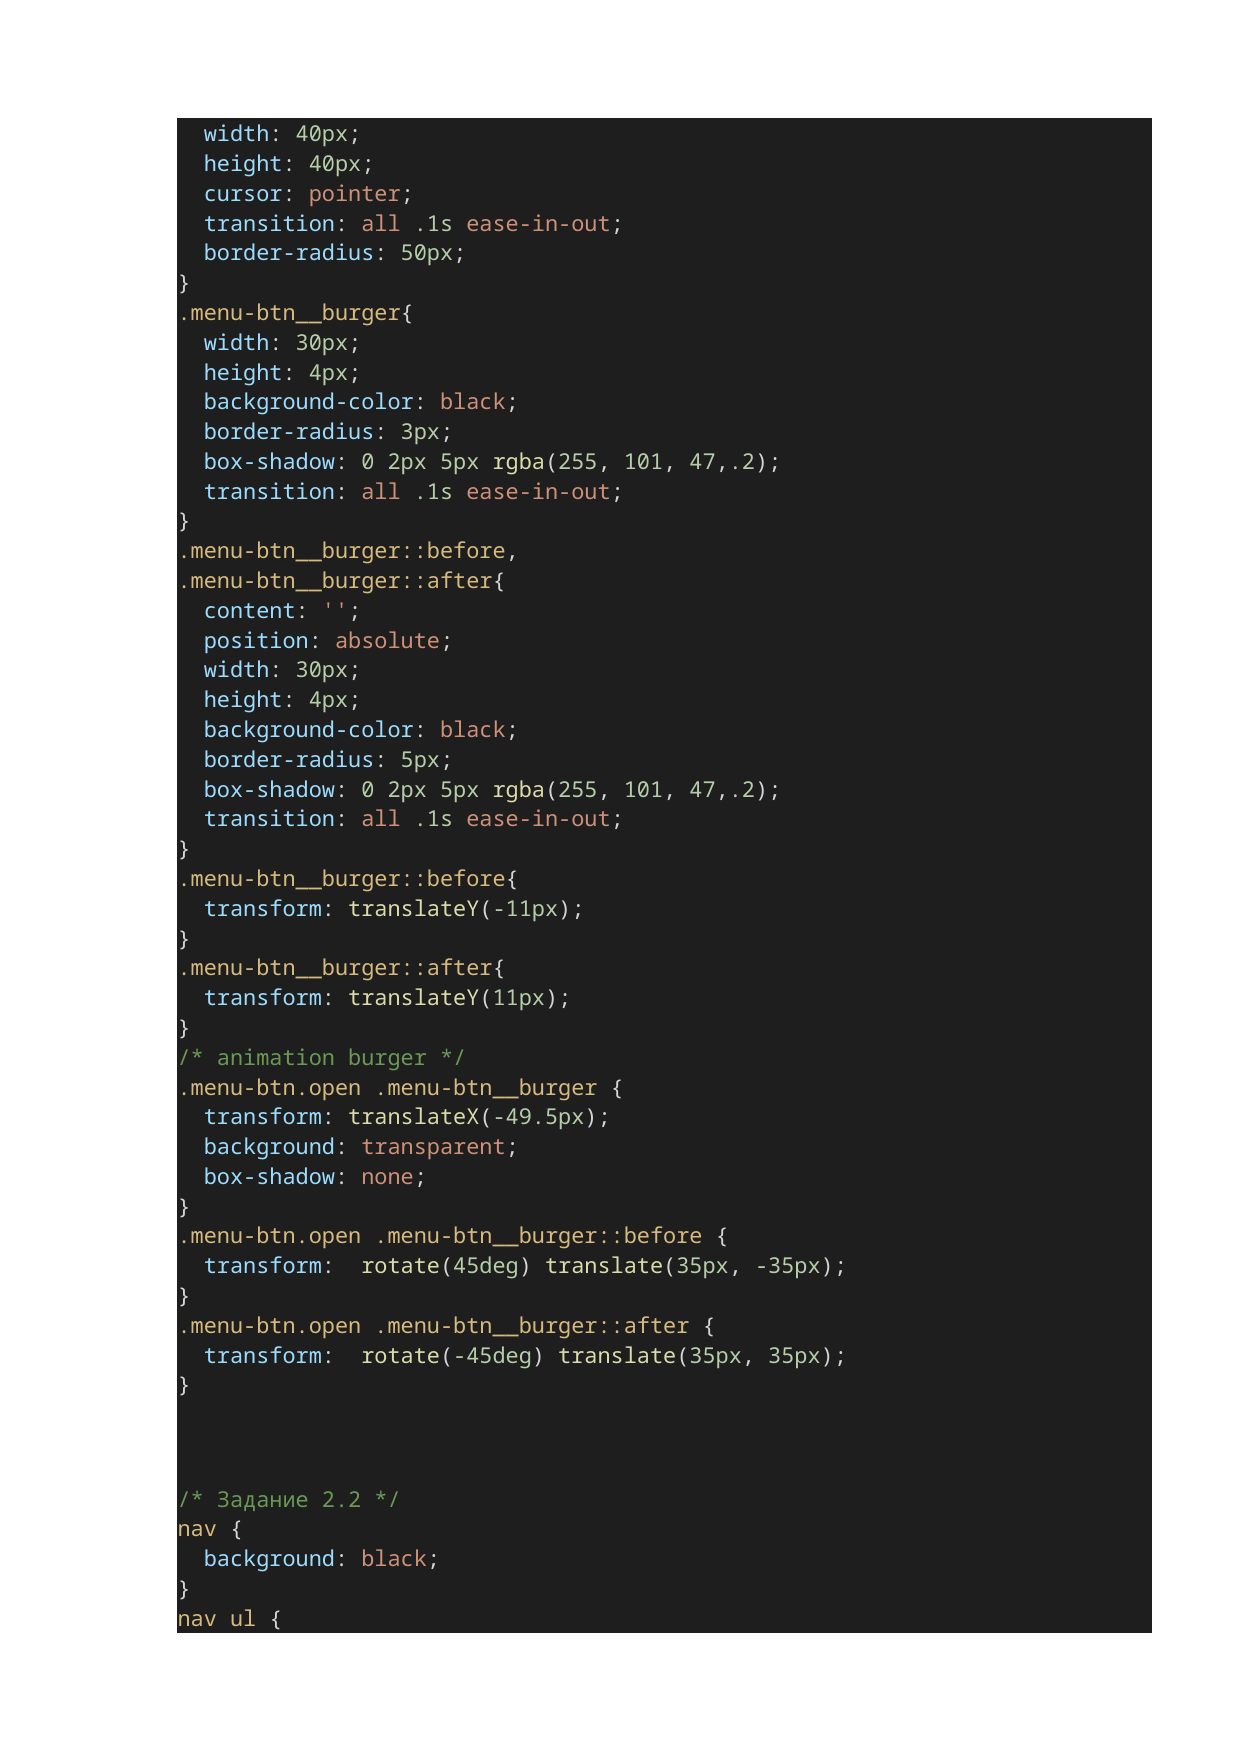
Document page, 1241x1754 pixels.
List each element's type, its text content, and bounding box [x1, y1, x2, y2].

text .menu-btn__burger::after{ [177, 565, 1152, 595]
text transform: rotate(-45deg) translate(35px, 35px); [177, 1339, 1152, 1369]
text } [177, 1573, 1152, 1603]
text } [177, 505, 1152, 535]
text transform: translateY(-11px); [177, 893, 1152, 922]
text content: ''; [177, 595, 1152, 624]
text /* Задание 2.2 */ [177, 1484, 1152, 1513]
text transition: all .1s ease-in-out; [177, 476, 1152, 505]
text background: black; [177, 1543, 1152, 1573]
text .menu-btn__burger::before{ [177, 863, 1152, 893]
text transform: rotate(45deg) translate(35px, -35px); [177, 1250, 1152, 1280]
text transform: translateY(11px); [177, 982, 1152, 1012]
text .menu-btn.open .menu-btn__burger::before { [177, 1220, 1152, 1250]
text nav ul { [177, 1603, 1152, 1633]
text } [177, 267, 1152, 297]
text } [177, 833, 1152, 863]
text nav { [177, 1513, 1152, 1543]
text .menu-btn__burger{ [177, 297, 1152, 327]
text } [177, 1280, 1152, 1310]
text .menu-btn__burger::after{ [177, 952, 1152, 982]
text .menu-btn__burger::before, [177, 535, 1152, 565]
text box-shadow: 0 2px 5px rgba(255, 101, 47,.2); [177, 773, 1152, 803]
text /* animation burger */ [177, 1042, 1152, 1071]
text .menu-btn.open .menu-btn__burger { [177, 1071, 1152, 1101]
text background-color: black; [177, 714, 1152, 744]
text height: 40px; [177, 148, 1152, 178]
text height: 4px; [177, 356, 1152, 386]
text background: transparent; [177, 1131, 1152, 1161]
text width: 30px; [177, 654, 1152, 684]
text width: 30px; [177, 327, 1152, 356]
text } [177, 1369, 1152, 1399]
text border-radius: 5px; [177, 744, 1152, 773]
text transform: translateX(-49.5px); [177, 1101, 1152, 1131]
text background-color: black; [177, 386, 1152, 416]
text } [177, 922, 1152, 952]
text cursor: pointer; [177, 178, 1152, 207]
text transition: all .1s ease-in-out; [177, 803, 1152, 833]
text width: 40px; [177, 118, 1152, 148]
text border-radius: 50px; [177, 237, 1152, 267]
text height: 4px; [177, 684, 1152, 714]
text border-radius: 3px; [177, 416, 1152, 446]
text } [177, 1012, 1152, 1042]
text position: absolute; [177, 624, 1152, 654]
text box-shadow: none; [177, 1161, 1152, 1191]
text box-shadow: 0 2px 5px rgba(255, 101, 47,.2); [177, 446, 1152, 476]
text } [177, 1191, 1152, 1220]
text transition: all .1s ease-in-out; [177, 207, 1152, 237]
text .menu-btn.open .menu-btn__burger::after { [177, 1310, 1152, 1339]
